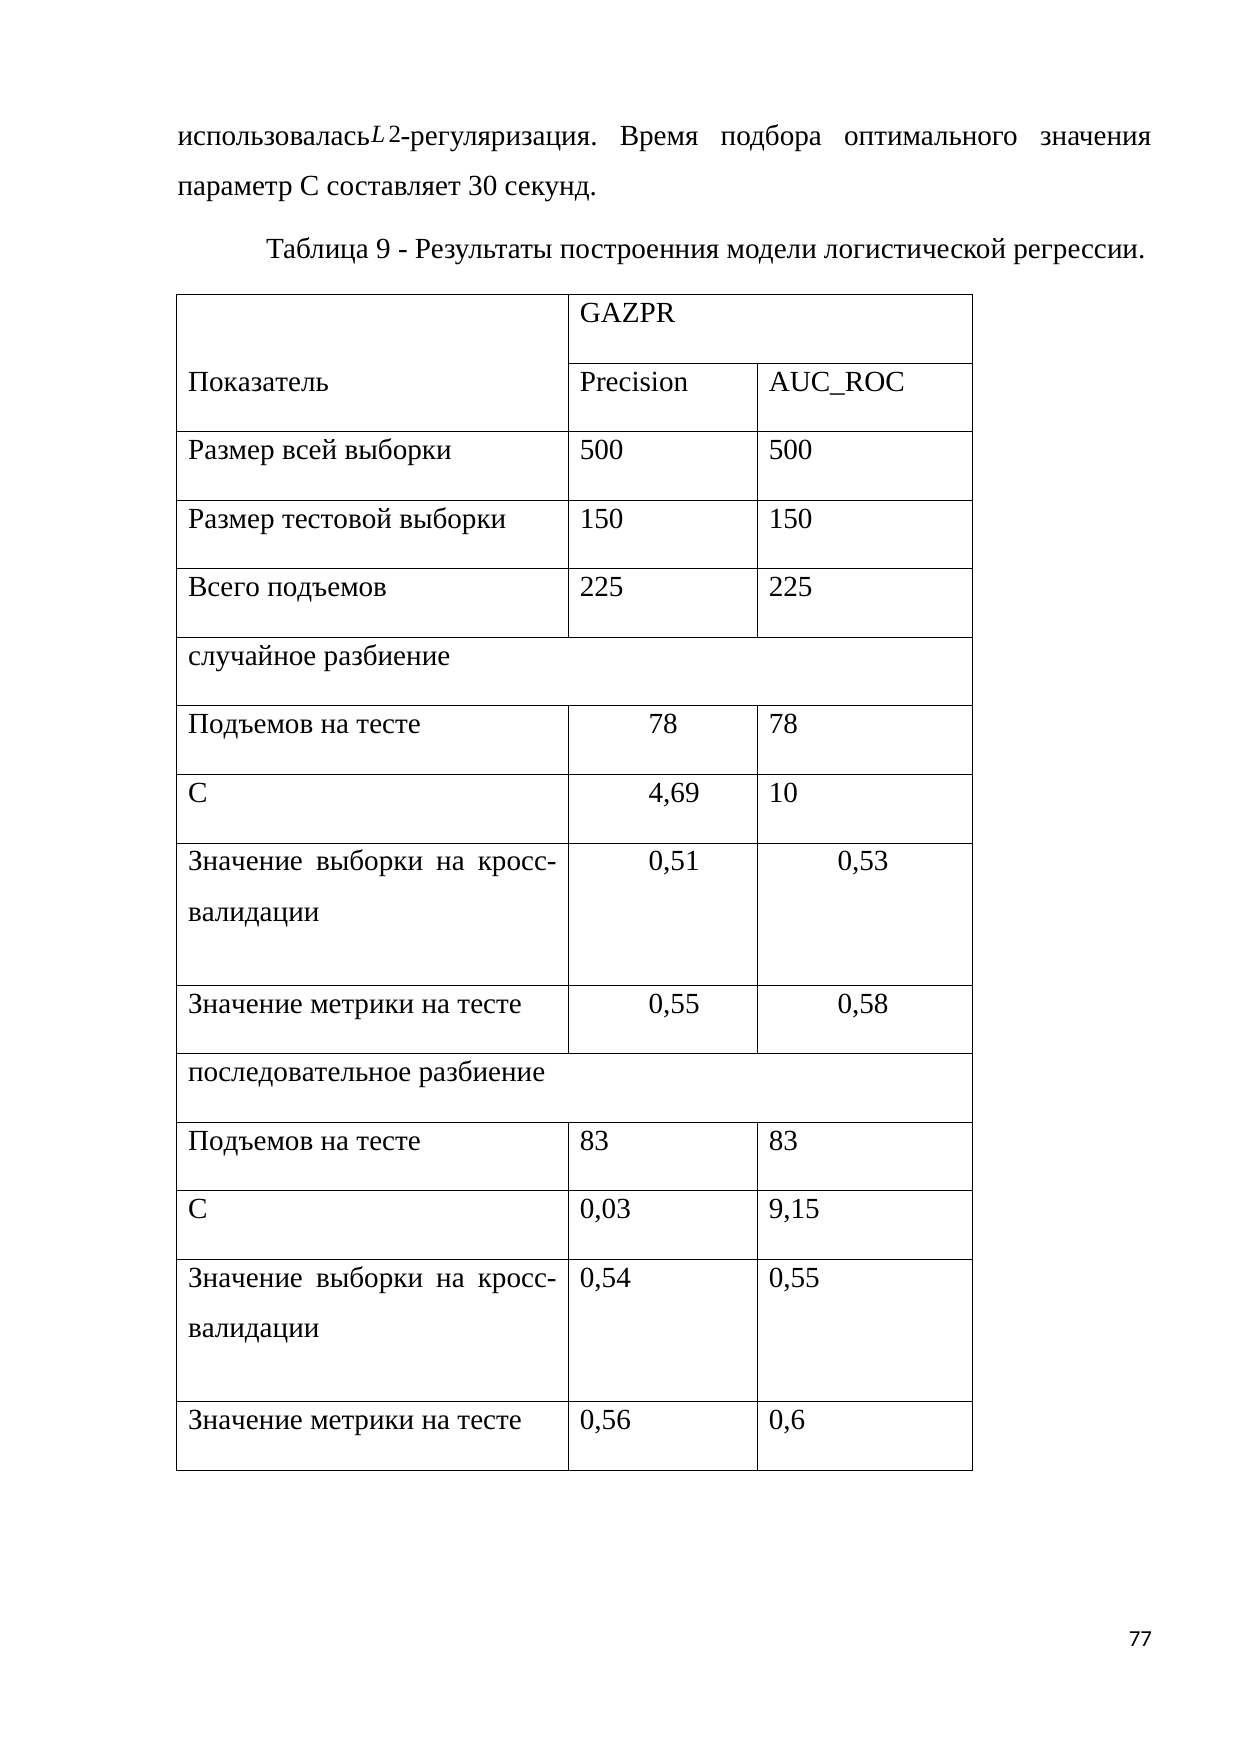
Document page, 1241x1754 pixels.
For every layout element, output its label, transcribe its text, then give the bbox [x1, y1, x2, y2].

table_cell 0,51 [569, 844, 757, 985]
table_cell С [177, 1191, 568, 1259]
table_cell 0,03 [569, 1191, 757, 1259]
table_cell С [177, 775, 568, 842]
table_header GAZPR [569, 295, 972, 363]
table_cell 78 [758, 706, 972, 774]
table_cell Значение метрики на тесте [177, 1402, 568, 1470]
table_cell 0,56 [569, 1402, 757, 1470]
table_cell Значение метрики на тесте [177, 986, 568, 1053]
table_cell 83 [758, 1123, 972, 1190]
table_cell 0,53 [758, 844, 972, 985]
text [177, 118, 1152, 202]
table_cell Всего подъемов [177, 569, 568, 637]
table_cell 0,54 [569, 1260, 757, 1401]
table_cell 0,55 [569, 986, 757, 1053]
table_cell 10 [758, 775, 972, 842]
table_cell 4,69 [569, 775, 757, 842]
table_cell 500 [569, 432, 757, 500]
table_cell 150 [758, 501, 972, 568]
table_cell 225 [758, 569, 972, 637]
table_cell Значение выборки на кросс-валидации [177, 844, 568, 985]
table_cell случайное разбиение [177, 638, 972, 705]
table_cell Precision [569, 364, 757, 431]
table_cell 78 [569, 706, 757, 774]
table_cell 225 [569, 569, 757, 637]
table_cell Подъемов на тесте [177, 706, 568, 774]
table_header Показатель [177, 295, 568, 431]
table_cell 0,6 [758, 1402, 972, 1470]
table_cell AUC_ROC [758, 364, 972, 431]
table_cell последовательное разбиение [177, 1054, 972, 1122]
table_cell Подъемов на тесте [177, 1123, 568, 1190]
table_cell Размер тестовой выборки [177, 501, 568, 568]
text Таблица 9 - Результаты построенния модели логистической регрессии. [177, 231, 1152, 265]
table_cell 0,55 [758, 1260, 972, 1401]
table_cell 9,15 [758, 1191, 972, 1259]
table_cell Размер всей выборки [177, 432, 568, 500]
table_cell Значение выборки на кросс-валидации [177, 1260, 568, 1401]
table_cell 0,58 [758, 986, 972, 1053]
table_cell 150 [569, 501, 757, 568]
table_cell 500 [758, 432, 972, 500]
table_cell 83 [569, 1123, 757, 1190]
